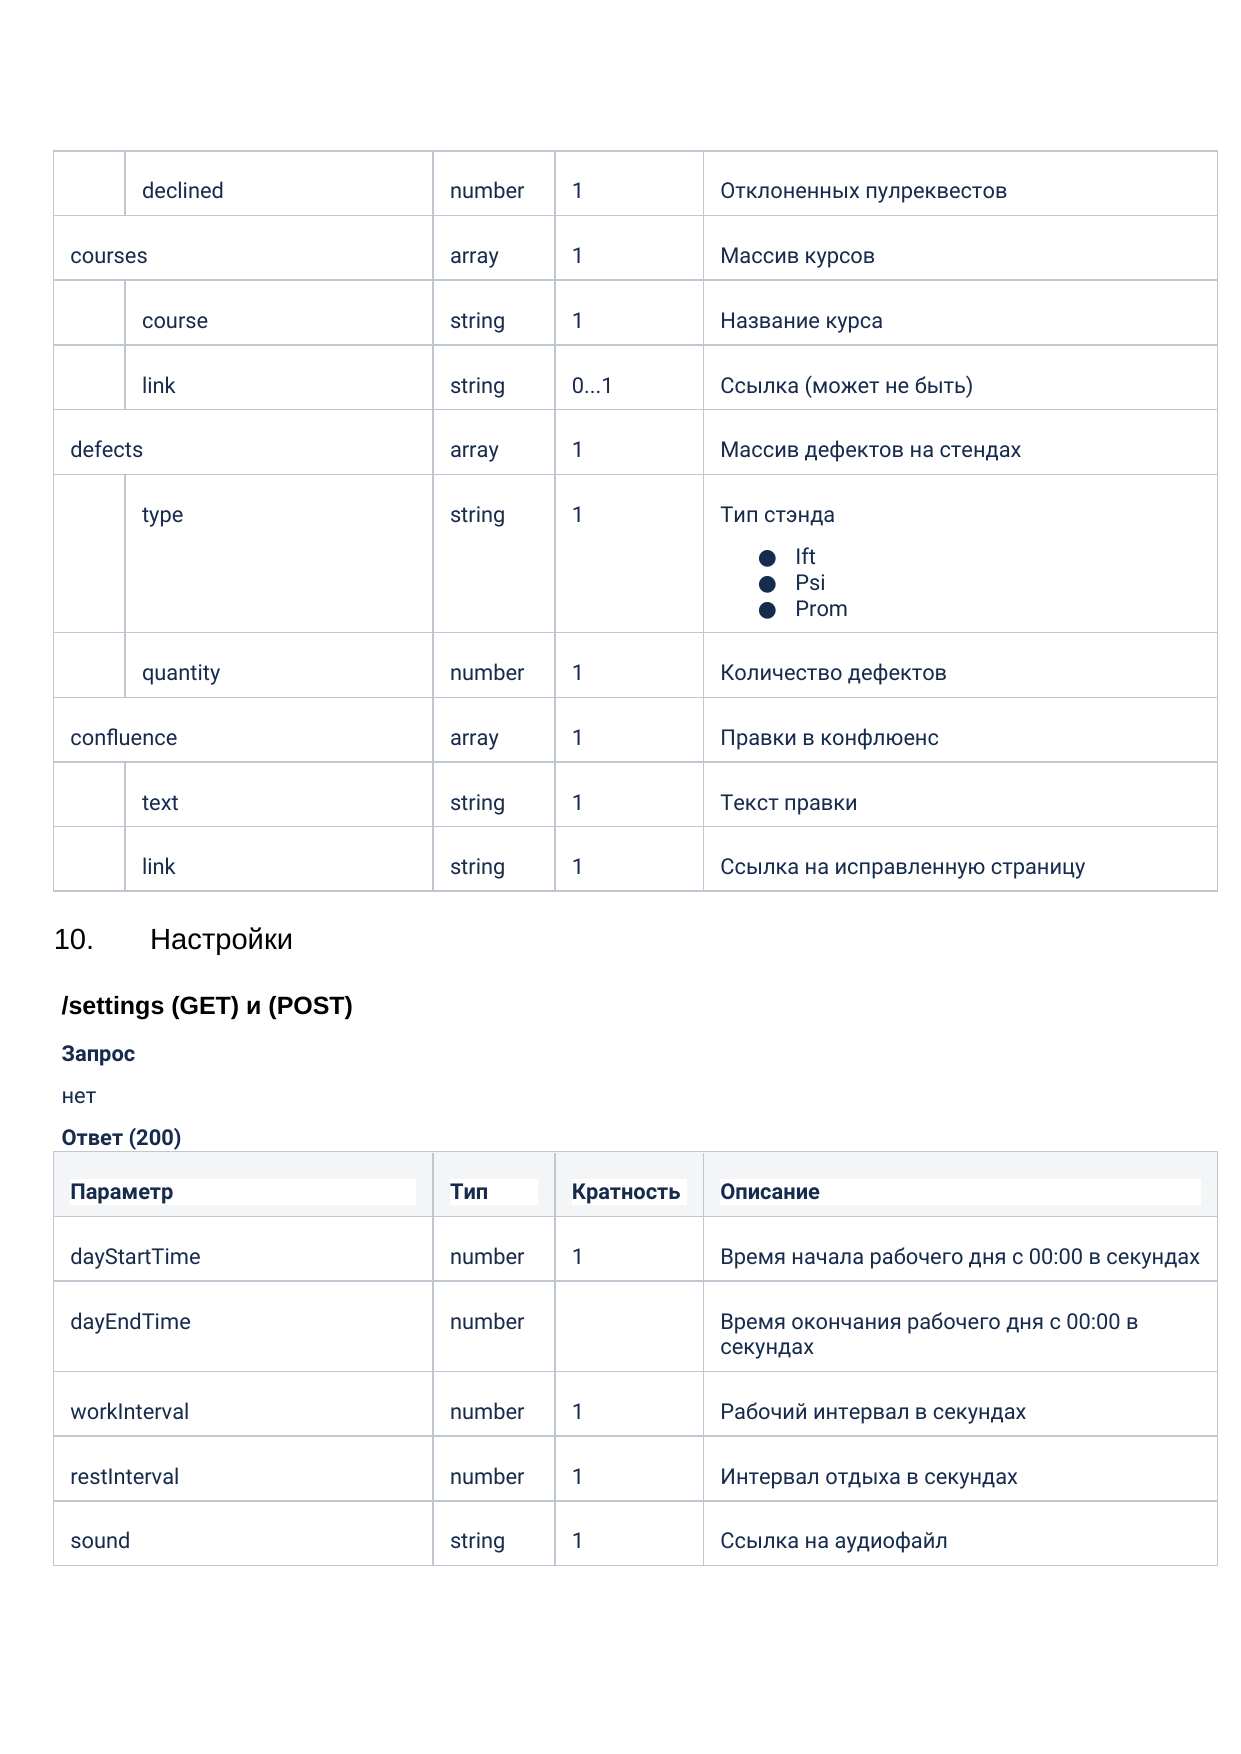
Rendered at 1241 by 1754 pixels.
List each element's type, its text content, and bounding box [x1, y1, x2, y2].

table_cell Ссылка на исправленную страницу [704, 827, 1217, 890]
table_cell Тип стэнда Ift Psi Prom [704, 475, 1217, 632]
table_cell Ссылка (может не быть) [704, 346, 1217, 409]
table_cell type [126, 475, 432, 632]
table_cell string [434, 827, 554, 890]
table_cell array [434, 216, 554, 279]
table_cell quantity [126, 633, 432, 696]
table_cell link [126, 346, 432, 409]
table_cell link [126, 827, 432, 890]
table_cell dayStartTime [54, 1217, 432, 1280]
table_cell [54, 281, 124, 344]
table_cell 1 [556, 410, 703, 473]
table_cell number [434, 1217, 554, 1280]
table_cell 0...1 [556, 346, 703, 409]
text Ответ (200) [61, 1125, 1090, 1151]
table_cell number [434, 152, 554, 215]
table_cell number [434, 1282, 554, 1371]
table_cell Текст правки [704, 763, 1217, 826]
table_cell Ссылка на аудиофайл [704, 1502, 1217, 1564]
table_cell 1 [556, 1217, 703, 1280]
text /settings (GET) и (POST) [61, 991, 1090, 1020]
table_cell courses [54, 216, 432, 279]
text нет [61, 1083, 1090, 1108]
table_cell 1 [556, 281, 703, 344]
table_cell 1 [556, 698, 703, 761]
table_cell number [434, 1437, 554, 1500]
table_cell workInterval [54, 1372, 432, 1435]
table_cell sound [54, 1502, 432, 1564]
table_cell [54, 475, 124, 632]
table_cell Количество дефектов [704, 633, 1217, 696]
table_cell [54, 633, 124, 696]
table_cell Массив дефектов на стендах [704, 410, 1217, 473]
table_cell Интервал отдыха в секундах [704, 1437, 1217, 1500]
table_header Кратность [556, 1152, 703, 1216]
table_cell [556, 1282, 703, 1371]
table_cell number [434, 633, 554, 696]
table_cell 1 [556, 216, 703, 279]
table_header Параметр [54, 1152, 433, 1216]
table_cell confluence [54, 698, 432, 761]
table_cell Отклоненных пулреквестов [704, 152, 1217, 215]
table_cell string [434, 281, 554, 344]
table_cell Правки в конфлюенс [704, 698, 1217, 761]
table_cell 1 [556, 763, 703, 826]
table_cell Массив курсов [704, 216, 1217, 279]
table_cell dayEndTime [54, 1282, 432, 1371]
table_cell 1 [556, 633, 703, 696]
list Настройки [53, 922, 1090, 956]
table_cell 1 [556, 475, 703, 632]
table_cell defects [54, 410, 432, 473]
table_cell 1 [556, 1437, 703, 1500]
table_cell declined [126, 152, 432, 215]
table_cell Рабочий интервал в секундах [704, 1372, 1217, 1435]
table_header Тип [434, 1152, 555, 1216]
table_cell [54, 763, 124, 826]
table_cell array [434, 410, 554, 473]
table_cell course [126, 281, 432, 344]
text Запрос [61, 1041, 1090, 1066]
table_cell string [434, 763, 554, 826]
table_cell 1 [556, 152, 703, 215]
table_cell text [126, 763, 432, 826]
table_cell Время начала рабочего дня с 00:00 в секундах [704, 1217, 1217, 1280]
table_cell Название курса [704, 281, 1217, 344]
table_cell number [434, 1372, 554, 1435]
table_cell 1 [556, 1372, 703, 1435]
table_cell 1 [556, 1502, 703, 1564]
table_header Описание [704, 1152, 1217, 1216]
table_cell string [434, 346, 554, 409]
table_cell [54, 346, 124, 409]
table_cell array [434, 698, 554, 761]
table_cell string [434, 1502, 554, 1564]
table_cell string [434, 475, 554, 632]
table_cell restInterval [54, 1437, 432, 1500]
table_cell Время окончания рабочего дня с 00:00 в секундах [704, 1282, 1217, 1371]
table_cell [54, 152, 124, 215]
table_cell 1 [556, 827, 703, 890]
table_cell [54, 827, 124, 890]
